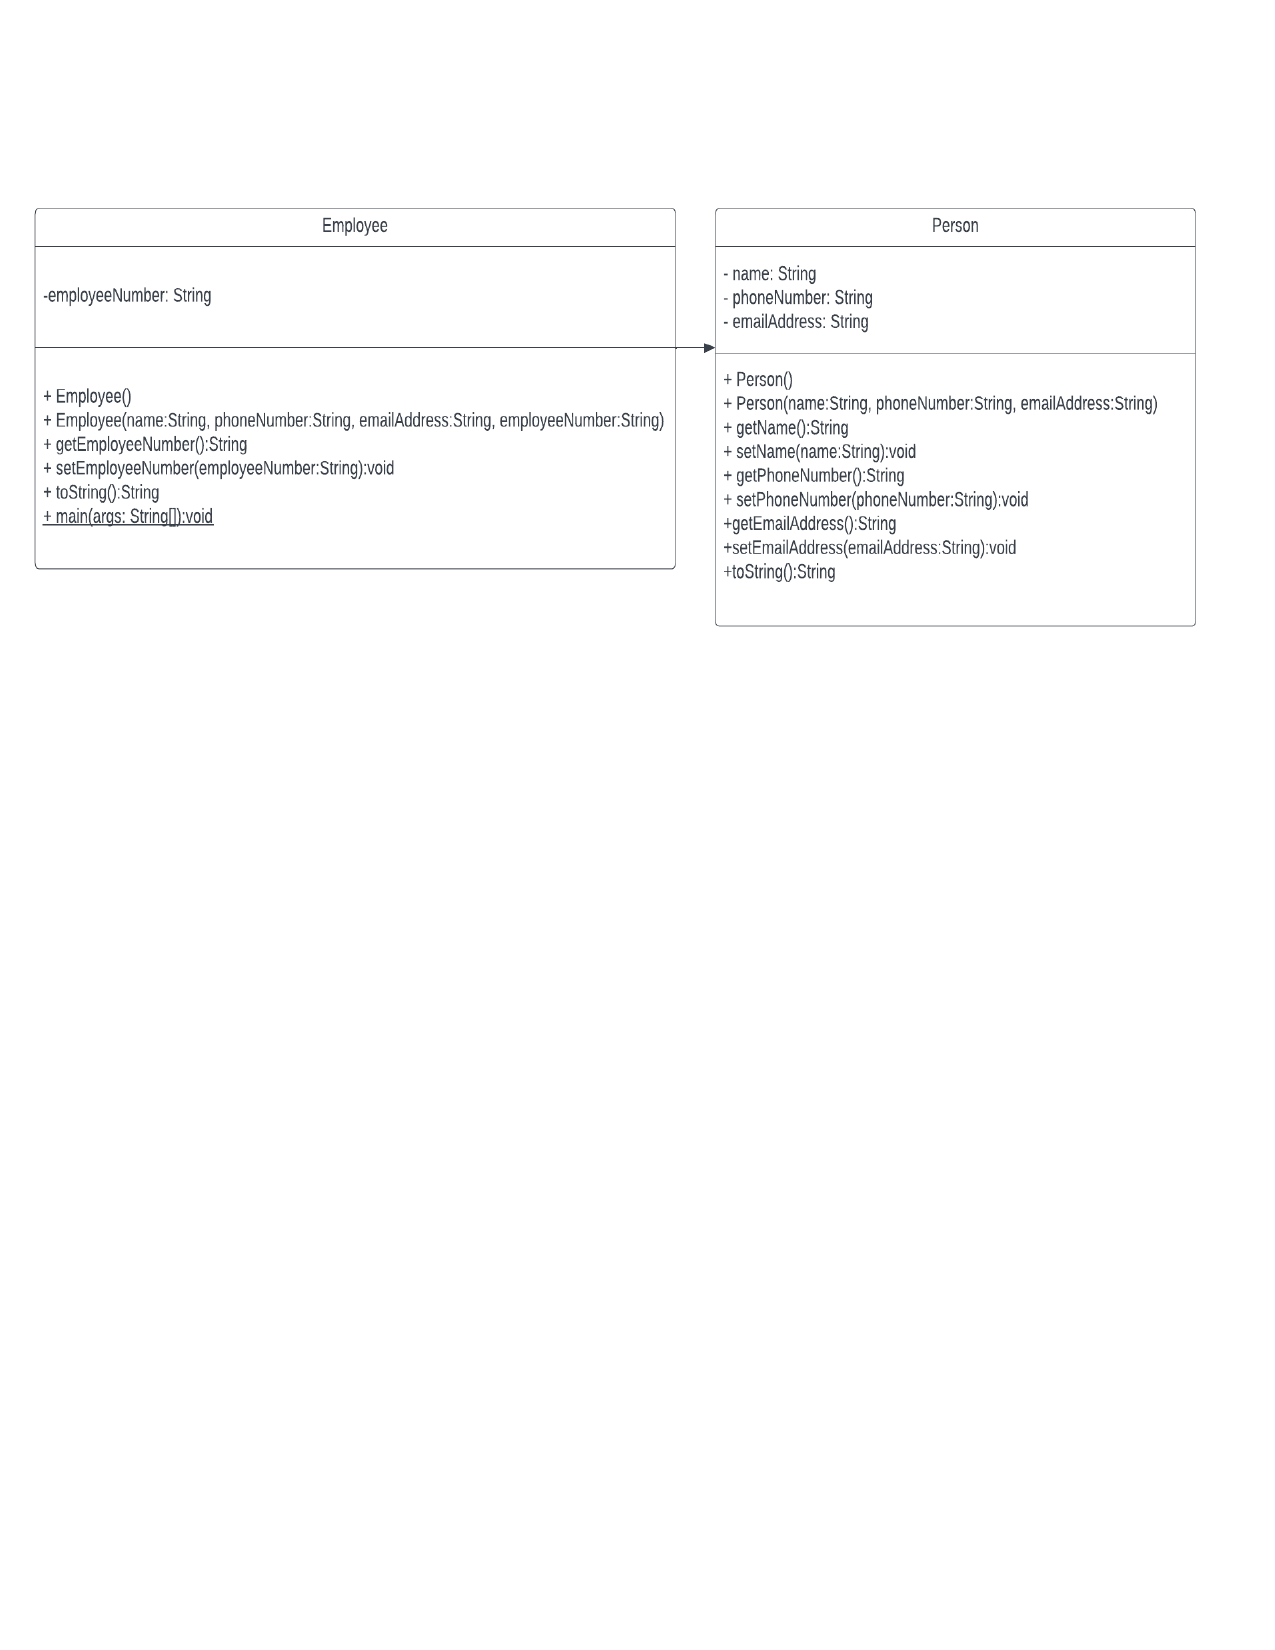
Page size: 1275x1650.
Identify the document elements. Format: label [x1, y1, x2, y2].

picture [8, 172, 1222, 662]
